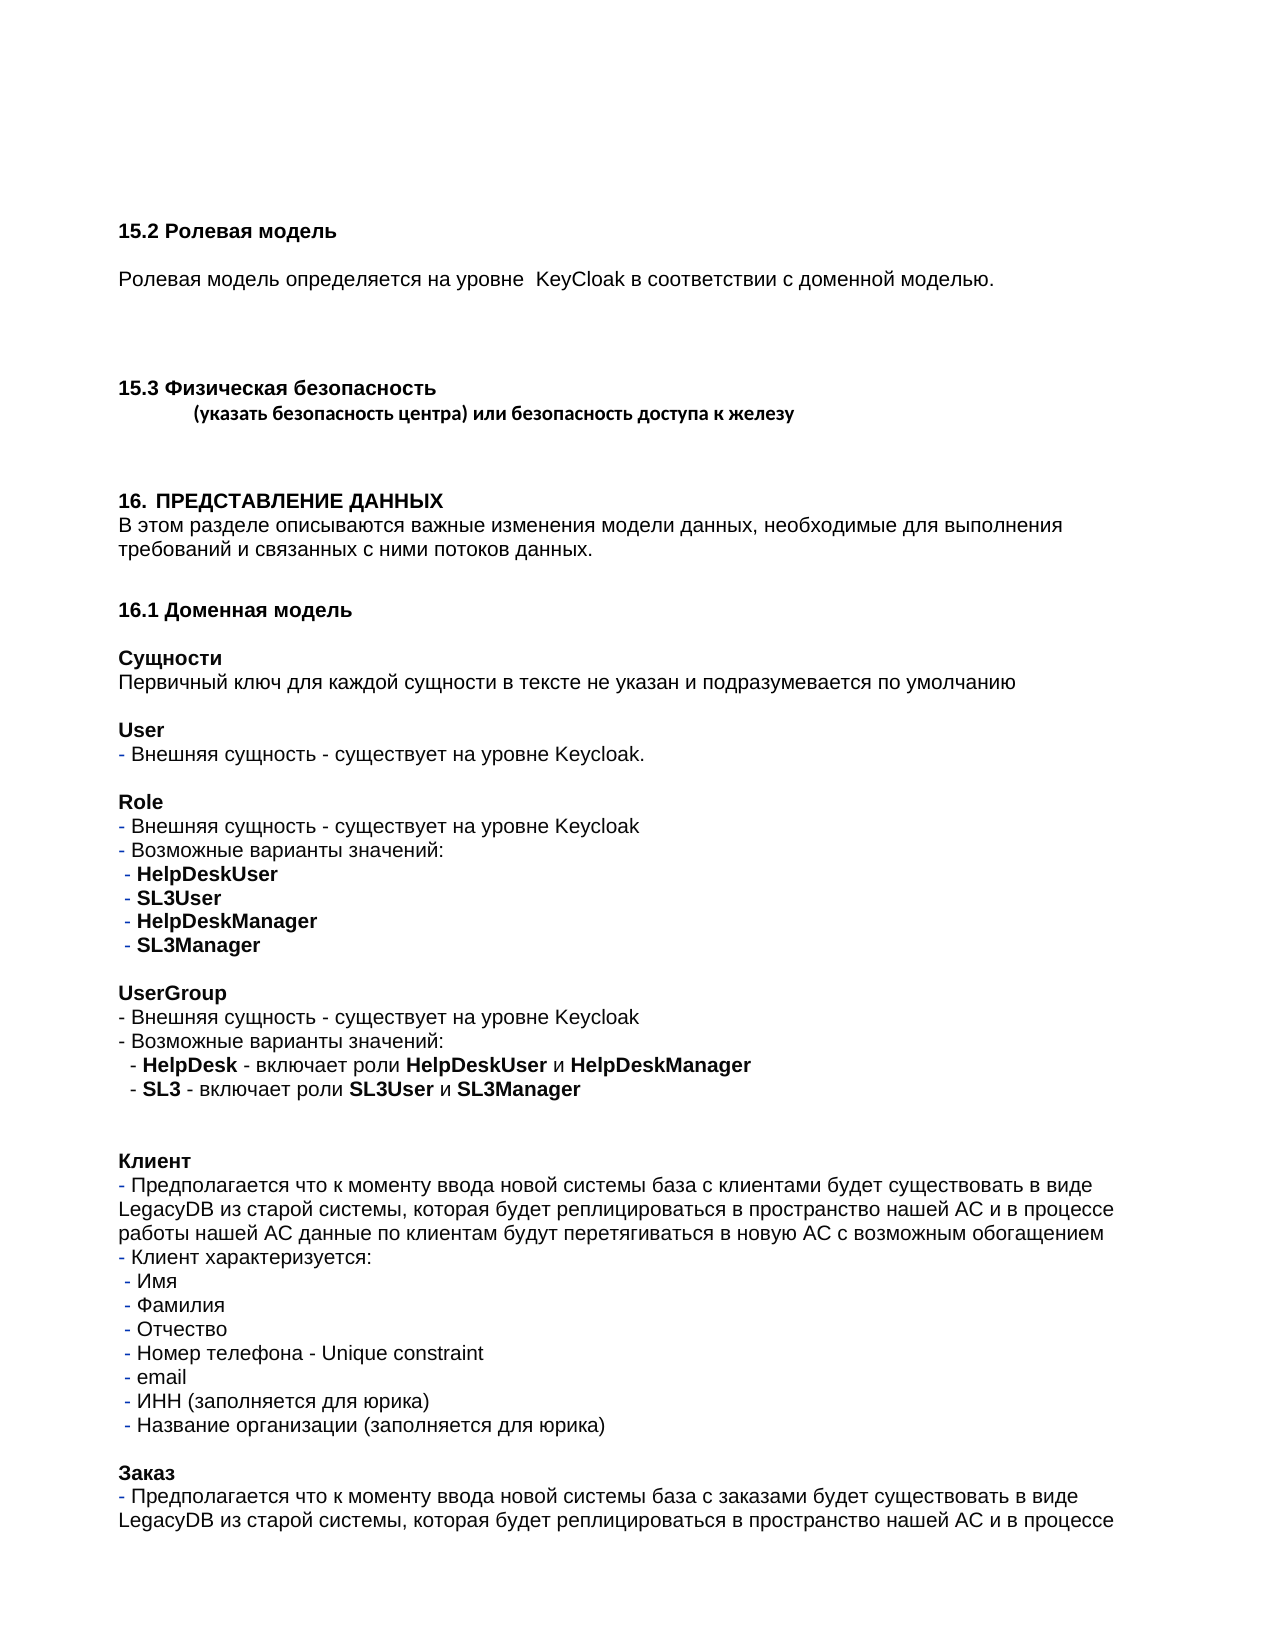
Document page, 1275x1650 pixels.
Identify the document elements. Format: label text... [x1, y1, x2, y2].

text В этом разделе описываются важные изменения модели данных, необходимые для выполнения требований и связанных с ними потоков данных. [118, 512, 1157, 560]
subtitle Представление данных [118, 488, 1157, 512]
list Сущности Первичный ключ для каждой сущности в тексте не указан и подразумевается по умолчанию User - Внешняя сущность - существует на уровне Keycloak. Role - Внешняя сущность - существует на уровне Keycloak - Возможные варианты значений: - HelpDeskUser - SL3User - HelpDeskManager - SL3Manager [118, 622, 1157, 957]
subtitle 15.2 Ролевая модель [118, 219, 1157, 243]
list (указать безопасность центра) или безопасность доступа к железу [193, 400, 1157, 426]
subtitle 15.3 Физическая безопасность [118, 376, 1157, 400]
text Ролевая модель определяется на уровне KeyCloak в соответствии с доменной моделью. [118, 267, 1157, 291]
subtitle 16.1 Доменная модель [118, 598, 1157, 622]
